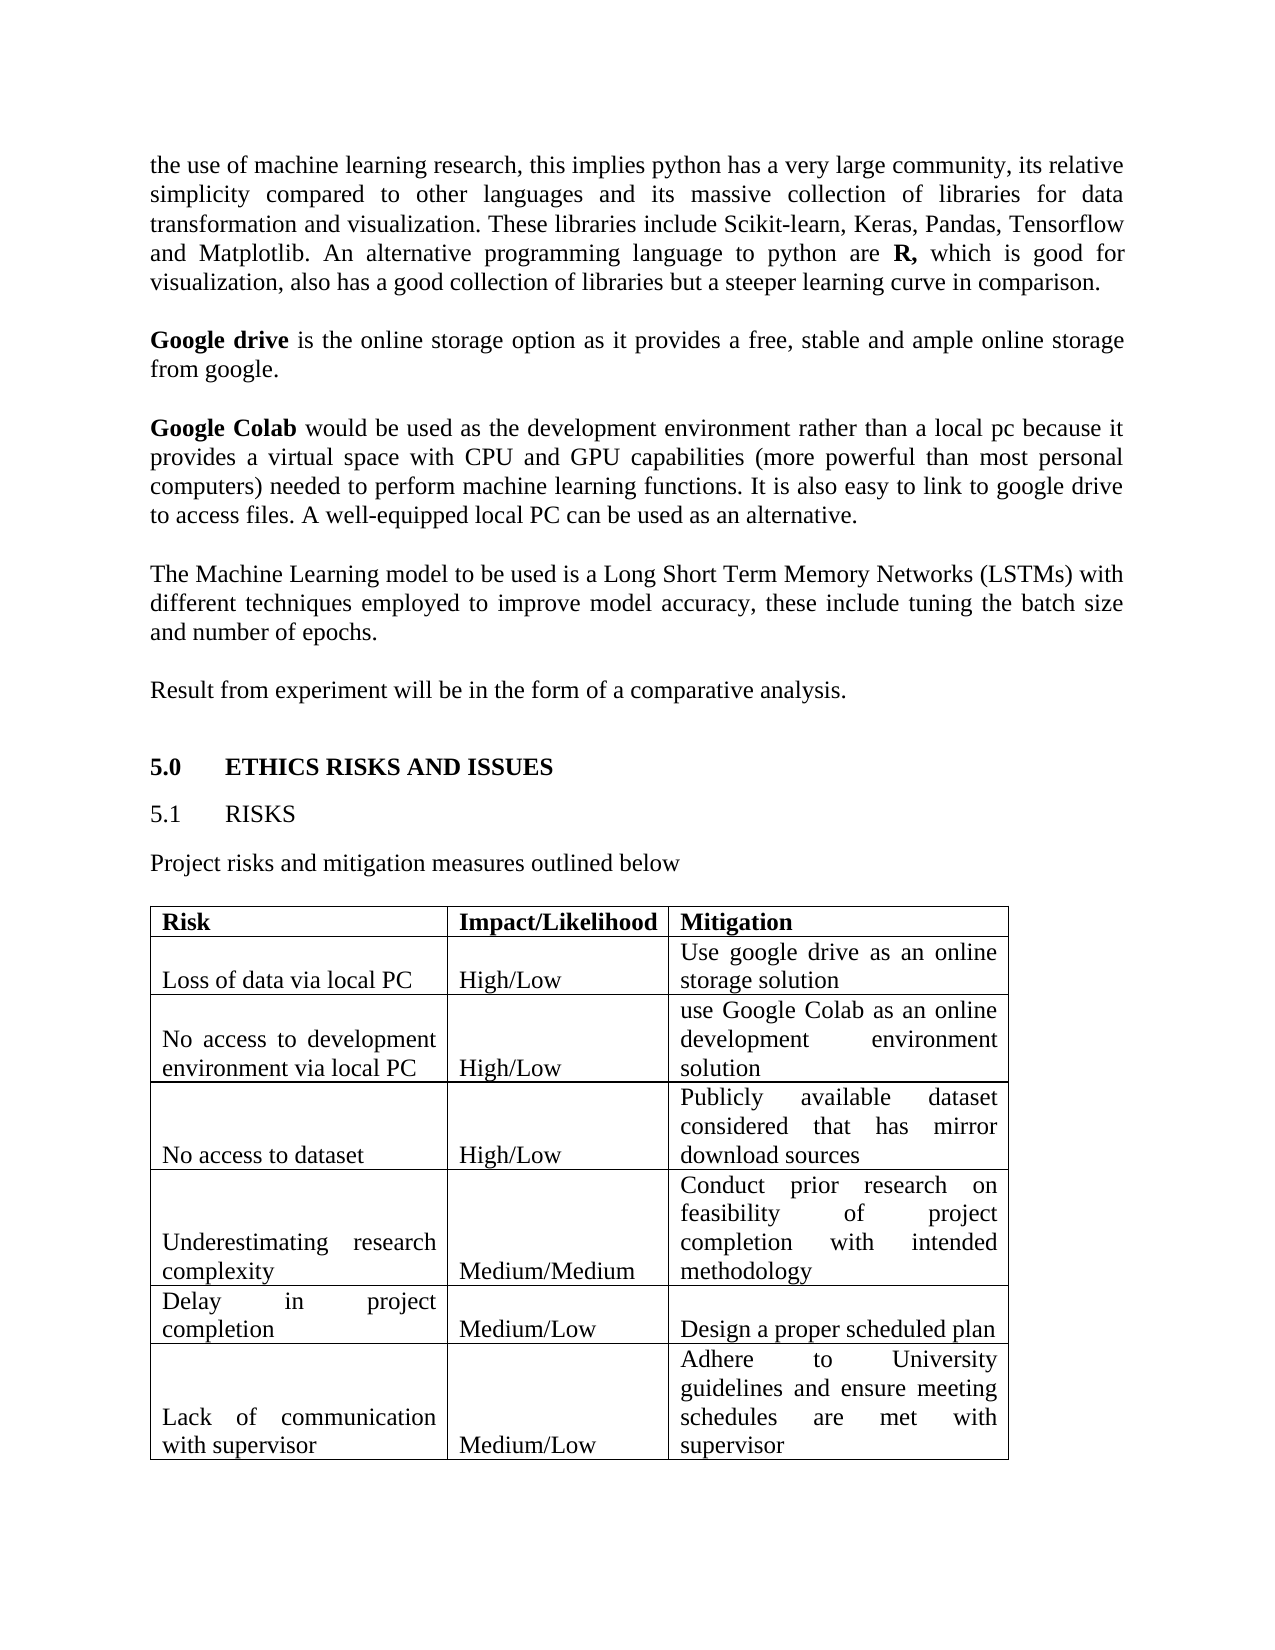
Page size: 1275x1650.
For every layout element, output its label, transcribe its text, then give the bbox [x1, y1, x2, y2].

text 5.1 RISKS [150, 799, 1125, 828]
table_cell No access to dataset [151, 1083, 447, 1169]
table_cell Medium/Low [448, 1344, 668, 1459]
table_cell No access to development environment via local PC [151, 995, 447, 1081]
table_header Impact/Likelihood [448, 907, 668, 936]
table_cell Medium/Low [448, 1286, 668, 1343]
text Google drive is the online storage option as it provides a free, stable and ample online storage from google. [150, 325, 1125, 383]
table_cell Medium/Medium [448, 1170, 668, 1285]
table_cell Use google drive as an online storage solution [669, 937, 1008, 994]
table_cell Underestimating research complexity [151, 1170, 447, 1285]
text Result from experiment will be in the form of a comparative analysis. [150, 675, 1125, 704]
table_cell Delay in project completion [151, 1286, 447, 1343]
table_cell Adhere to University guidelines and ensure meeting schedules are met with supervisor [669, 1344, 1008, 1459]
text 5.0 ETHICS RISKS AND ISSUES [150, 752, 1125, 781]
table_cell High/Low [448, 995, 668, 1081]
table_cell use Google Colab as an online development environment solution [669, 995, 1008, 1081]
text Project risks and mitigation measures outlined below [150, 847, 1125, 876]
text Google Colab would be used as the development environment rather than a local pc because it provides a virtual space with CPU and GPU capabilities (more powerful than most personal computers) needed to perform machine learning functions. It is also easy to link to google drive to access files. A well-equipped local PC can be used as an alternative. [150, 412, 1125, 529]
table_cell Lack of communication with supervisor [151, 1344, 447, 1459]
table_cell High/Low [448, 1083, 668, 1169]
table_cell Conduct prior research on feasibility of project completion with intended methodology [669, 1170, 1008, 1285]
table_header Mitigation [669, 907, 1008, 936]
table_header Risk [151, 907, 447, 936]
table_cell Design a proper scheduled plan [669, 1286, 1008, 1343]
table_cell Publicly available dataset considered that has mirror download sources [669, 1083, 1008, 1169]
text The Machine Learning model to be used is a Long Short Term Memory Networks (LSTMs) with different techniques employed to improve model accuracy, these include tuning the batch size and number of epochs. [150, 558, 1125, 646]
table_cell Loss of data via local PC [151, 937, 447, 994]
table_cell High/Low [448, 937, 668, 994]
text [150, 150, 1125, 296]
